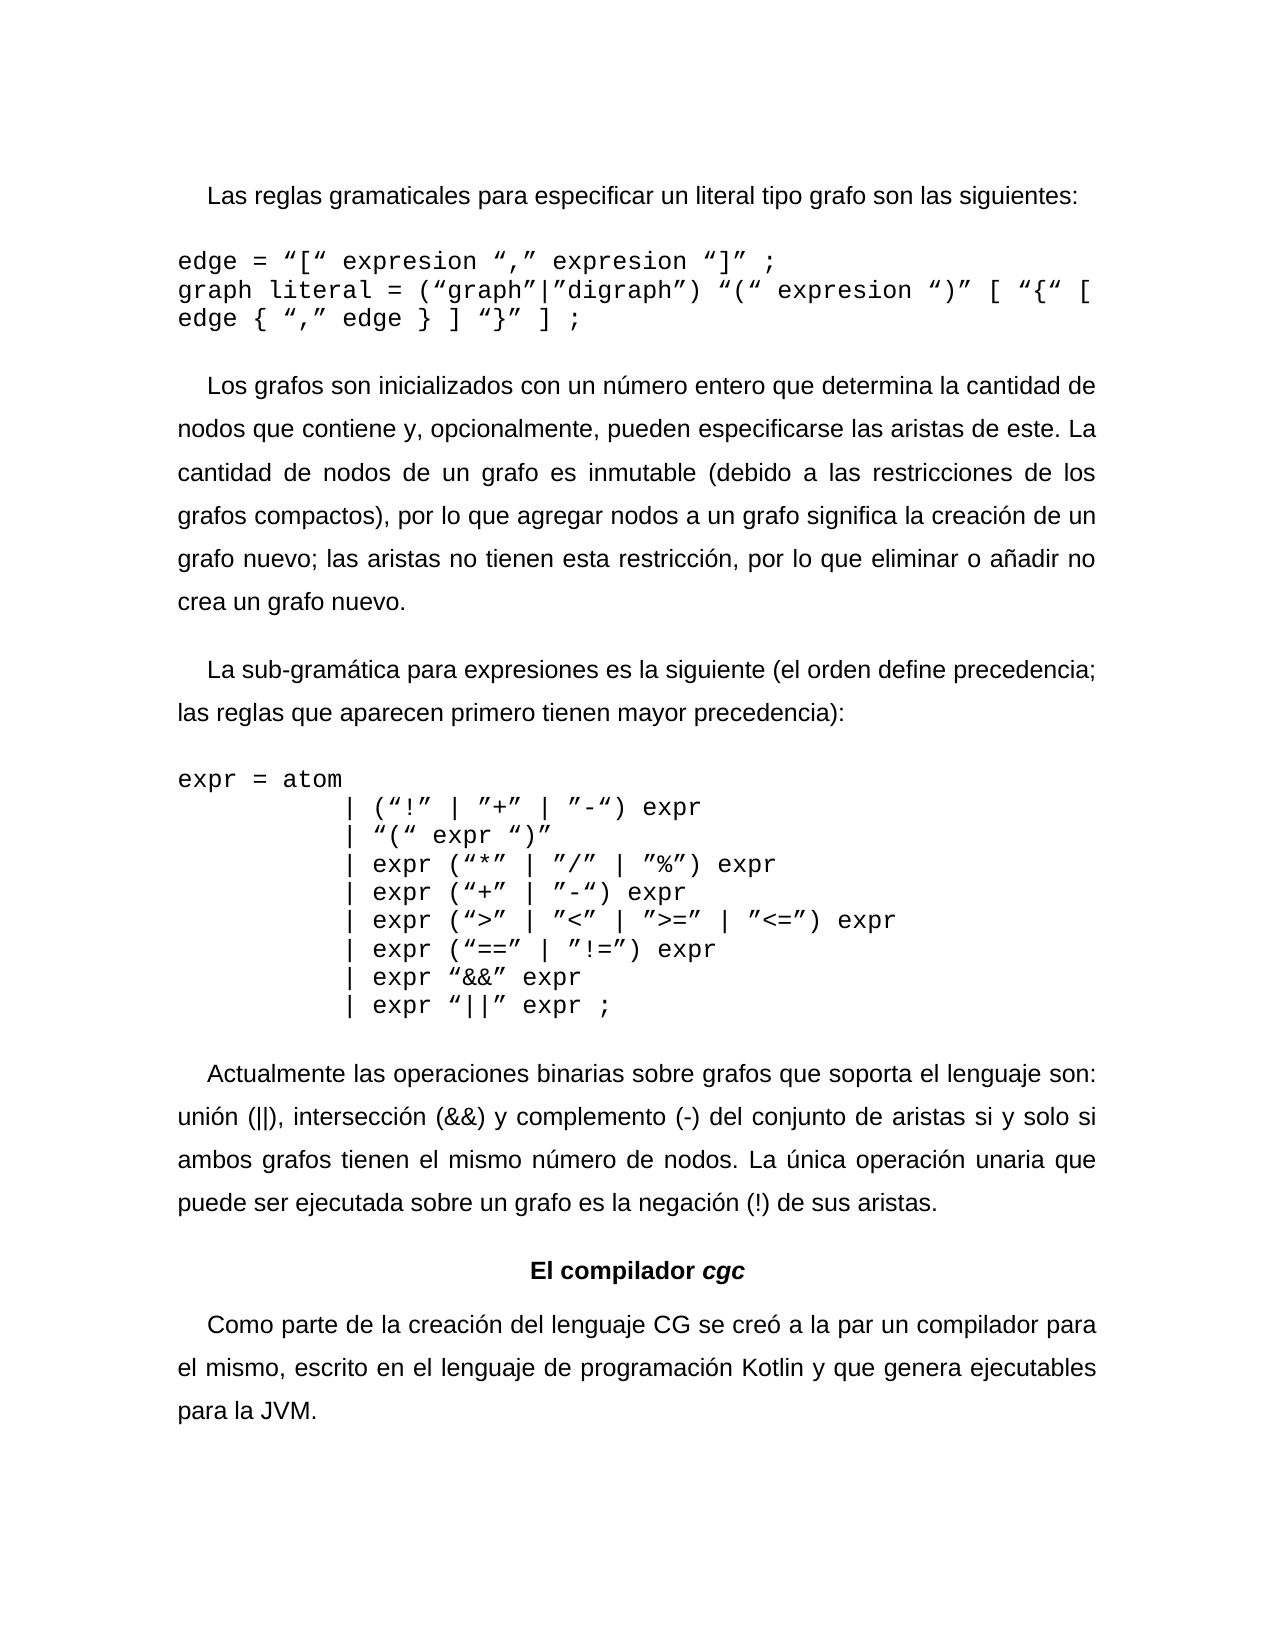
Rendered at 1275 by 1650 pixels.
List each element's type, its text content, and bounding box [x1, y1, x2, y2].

text edge = “[“ expresion “,” expresion “]” ; graph literal = (“graph”|”digraph”) “(“ expresion “)” [ “{“ [ edge { “,” edge } ] “}” ] ; [177, 249, 1098, 334]
text Como parte de la creación del lenguaje CG se creó a la par un compilador para el mismo, escrito en el lenguaje de programación Kotlin y que genera ejecutables para la JVM. [177, 1310, 1098, 1425]
text Las reglas gramaticales para especificar un literal tipo grafo son las siguientes: [177, 181, 1098, 209]
text Los grafos son inicializados con un número entero que determina la cantidad de nodos que contiene y, opcionalmente, pueden especificarse las aristas de este. La cantidad de nodos de un grafo es inmutable (debido a las restricciones de los grafos compactos), por lo que agregar nodos a un grafo significa la creación de un grafo nuevo; las aristas no tienen esta restricción, por lo que eliminar o añadir no crea un grafo nuevo. [177, 371, 1098, 616]
subtitle El compilador cgc [177, 1256, 1098, 1285]
text Actualmente las operaciones binarias sobre grafos que soporta el lenguaje son: unión (||), intersección (&&) y complemento (-) del conjunto de aristas si y solo si ambos grafos tienen el mismo número de nodos. La única operación unaria que puede ser ejecutada sobre un grafo es la negación (!) de sus aristas. [177, 1059, 1098, 1217]
text expr = atom | (“!” | ”+” | ”-“) expr | “(“ expr “)” | expr (“*” | ”/” | ”%”) expr | expr (“+” | ”-“) expr | expr (“>” | ”<” | ”>=” | ”<=”) expr | expr (“==” | ”!=”) expr | expr “&&” expr | expr “||” expr ; [177, 766, 1098, 1021]
text La sub-gramática para expresiones es la siguiente (el orden define precedencia; las reglas que aparecen primero tienen mayor precedencia): [177, 655, 1098, 727]
